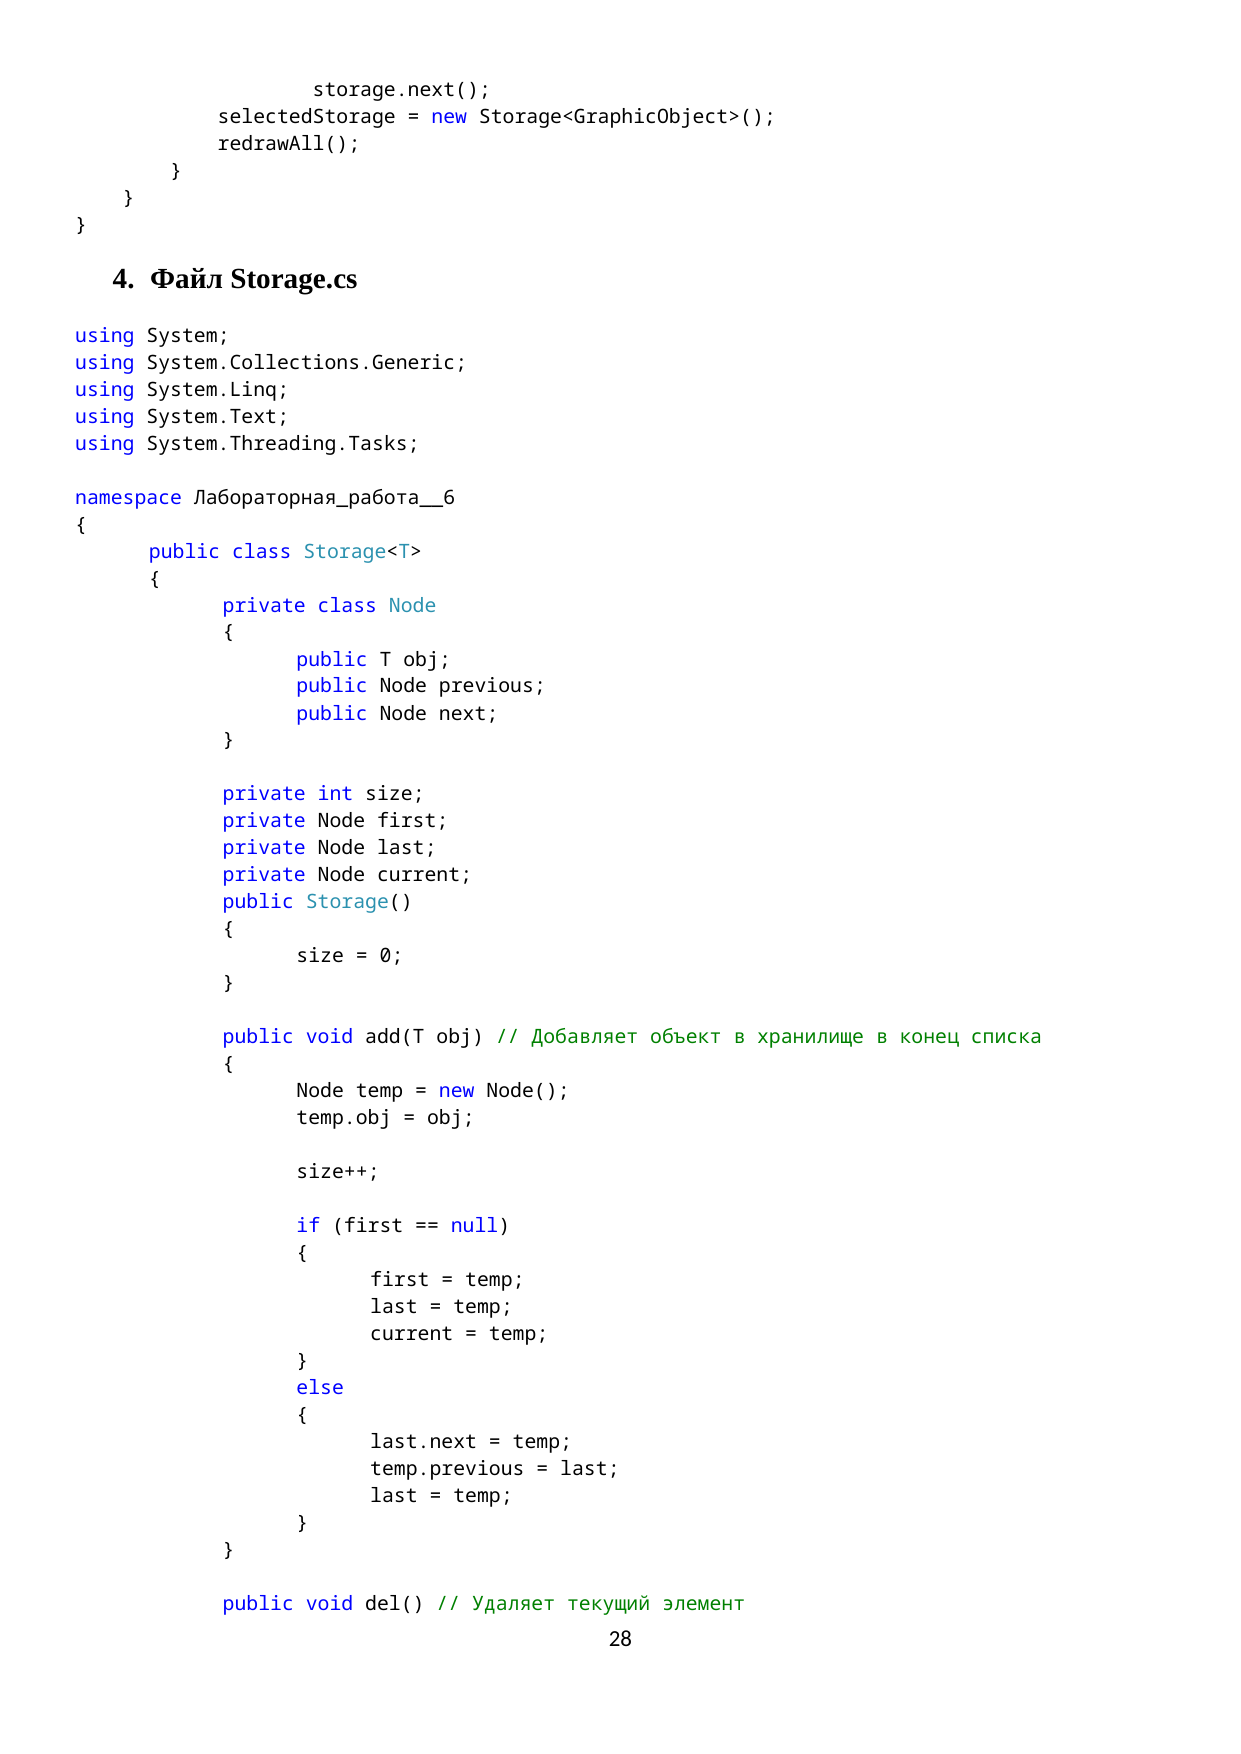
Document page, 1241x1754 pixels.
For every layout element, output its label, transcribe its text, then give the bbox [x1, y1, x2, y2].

text } [75, 1508, 1165, 1535]
text last = temp; [75, 1481, 1165, 1508]
text } [75, 156, 1165, 183]
text } [75, 968, 1165, 996]
text { [75, 1400, 1165, 1427]
text size = 0; [75, 942, 1165, 968]
text private Node last; [75, 834, 1165, 861]
text { [75, 618, 1165, 645]
text } [75, 726, 1165, 753]
text } [75, 1535, 1165, 1562]
text private Node current; [75, 861, 1165, 888]
text size++; [75, 1157, 1165, 1184]
text { [75, 914, 1165, 942]
text storage.next(); [75, 75, 1165, 102]
text Node temp = new Node(); [75, 1076, 1165, 1103]
text private Node first; [75, 807, 1165, 834]
text last = temp; [75, 1292, 1165, 1319]
text private int size; [75, 780, 1165, 807]
text selectedStorage = new Storage<GraphicObject>(); [75, 102, 1165, 129]
text first = temp; [75, 1265, 1165, 1292]
text namespace Лабораторная_работа__6 [75, 483, 1165, 510]
text public class Storage<T> [75, 537, 1165, 564]
list Файл Storage.cs [112, 262, 1165, 295]
text public Node next; [75, 699, 1165, 726]
text public Storage() [75, 888, 1165, 914]
text public Node previous; [75, 672, 1165, 699]
text private class Node [75, 591, 1165, 618]
text redrawAll(); [75, 129, 1165, 156]
text using System.Text; [75, 402, 1165, 429]
text using System; [75, 321, 1165, 348]
text public void add(T obj) // Добавляет объект в хранилище в конец списка [75, 1022, 1165, 1049]
text { [75, 564, 1165, 591]
text else [75, 1373, 1165, 1400]
text temp.previous = last; [75, 1454, 1165, 1481]
text last.next = temp; [75, 1427, 1165, 1454]
text current = temp; [75, 1319, 1165, 1346]
text using System.Threading.Tasks; [75, 429, 1165, 456]
text if (first == null) [75, 1211, 1165, 1238]
text } [75, 183, 1165, 210]
text using System.Collections.Generic; [75, 348, 1165, 375]
text } [75, 1346, 1165, 1373]
text using System.Linq; [75, 375, 1165, 402]
text } [75, 210, 1165, 237]
text public void del() // Удаляет текущий элемент [75, 1589, 1165, 1616]
text { [75, 1049, 1165, 1076]
text { [75, 1238, 1165, 1265]
text { [75, 510, 1165, 537]
text public T obj; [75, 645, 1165, 672]
text temp.obj = obj; [75, 1103, 1165, 1130]
